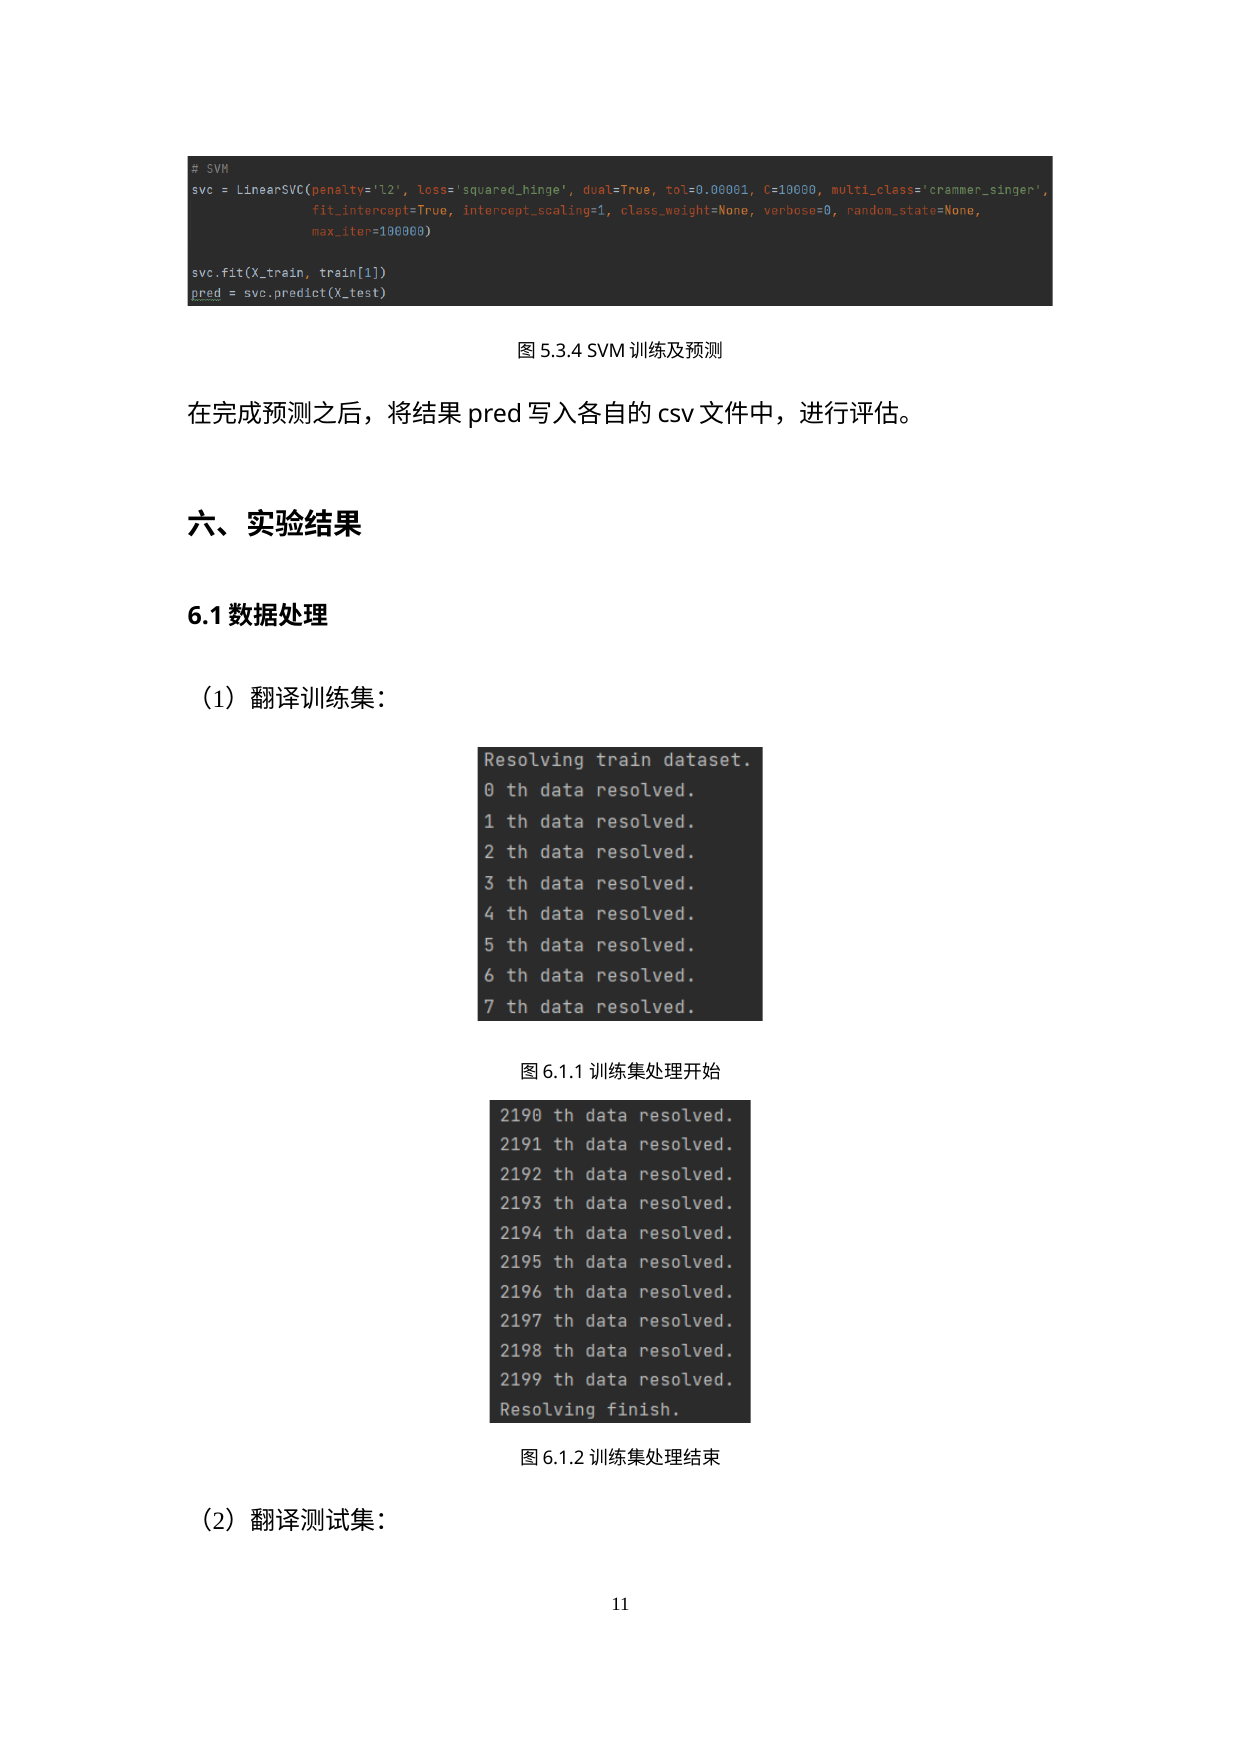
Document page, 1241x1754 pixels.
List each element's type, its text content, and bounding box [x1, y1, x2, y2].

text 图5.3.4 SVM训练及预测 [187, 333, 1053, 366]
text 在完成预测之后，将结果pred写入各自的csv文件中，进行评估。 [187, 379, 1053, 444]
picture [477, 747, 763, 1021]
text （1）翻译训练集： [187, 664, 1053, 729]
text 6.1数据处理 [187, 581, 1053, 646]
text 图6.1.2 训练集处理结束 [187, 1440, 1053, 1472]
text 图6.1.1 训练集处理开始 [187, 1054, 1053, 1087]
text （2）翻译测试集： [187, 1486, 1053, 1551]
picture [489, 1100, 751, 1423]
picture [187, 156, 1053, 306]
subtitle 六、实验结果 [187, 489, 1053, 554]
